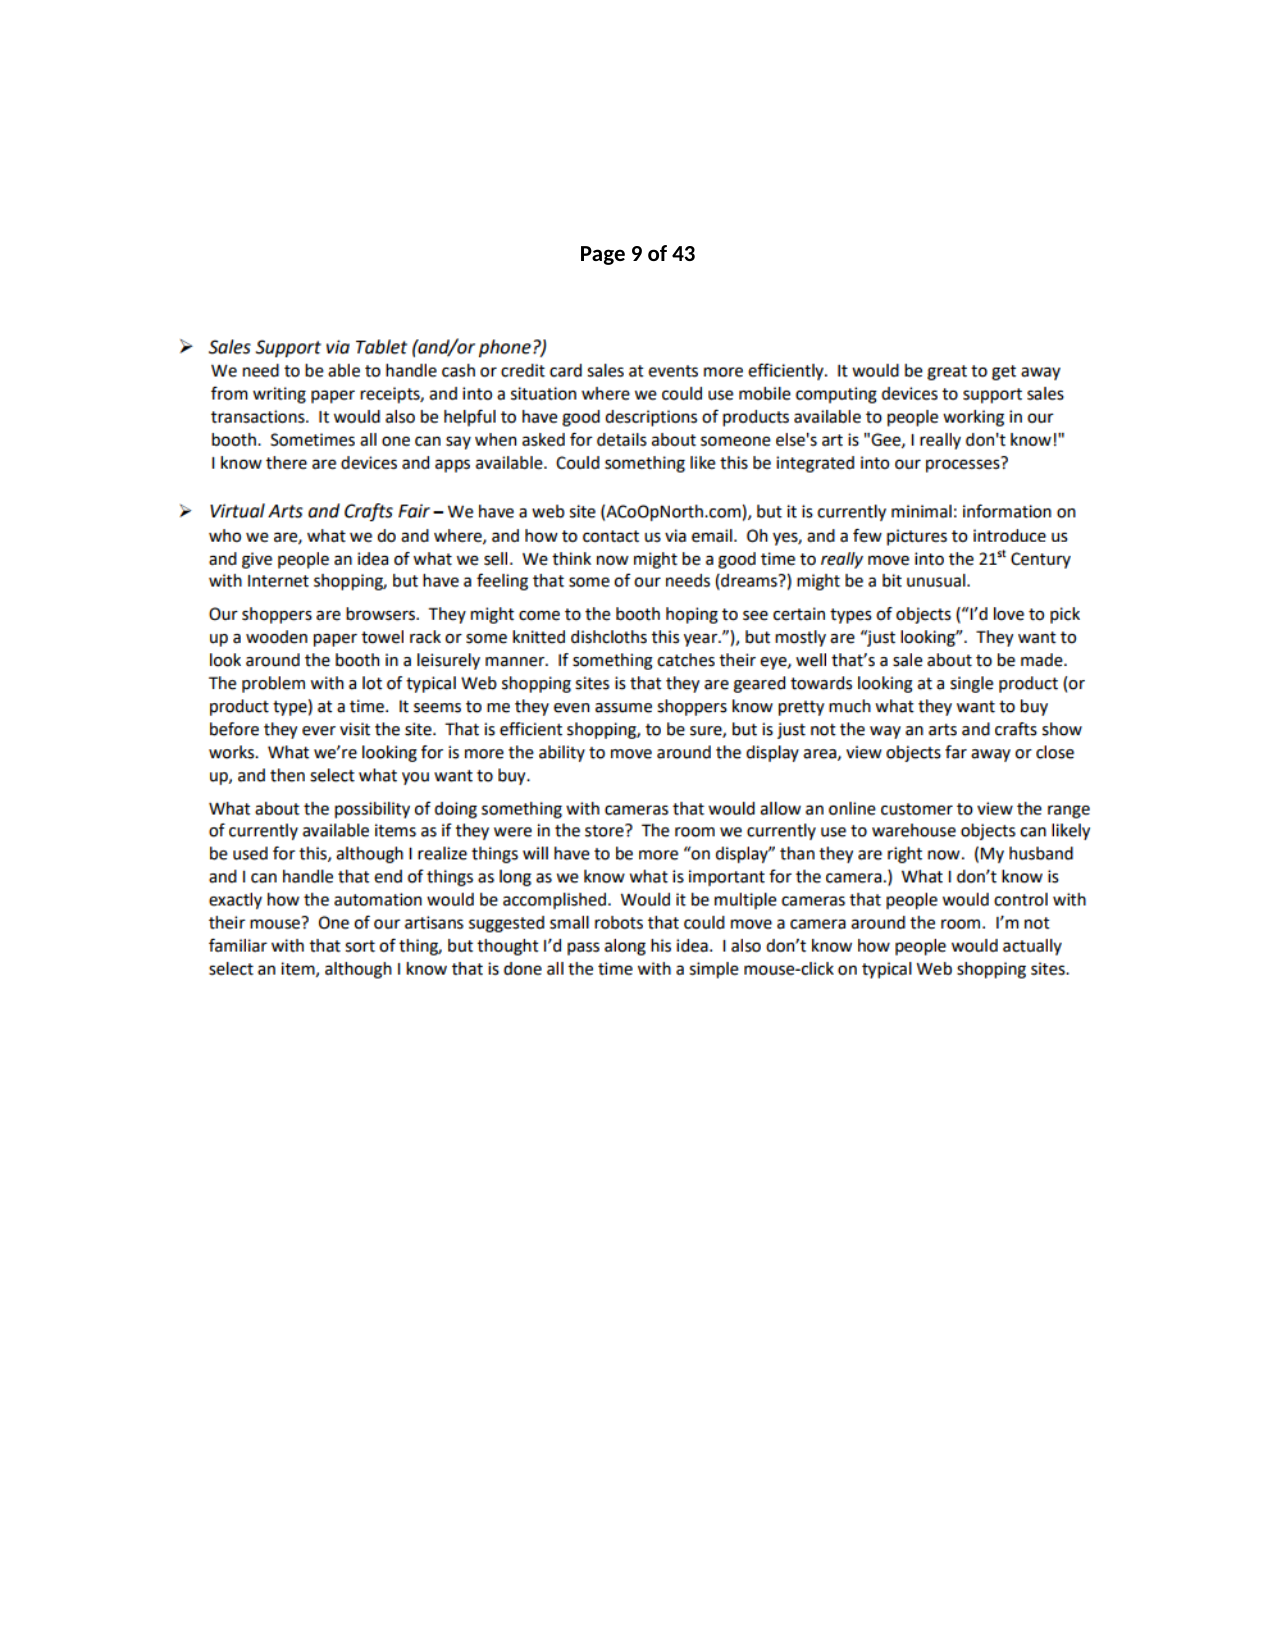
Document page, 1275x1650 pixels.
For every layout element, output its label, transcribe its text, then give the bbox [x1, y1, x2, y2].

picture [150, 328, 1125, 1003]
text Page 9 of 43 [150, 239, 1125, 267]
